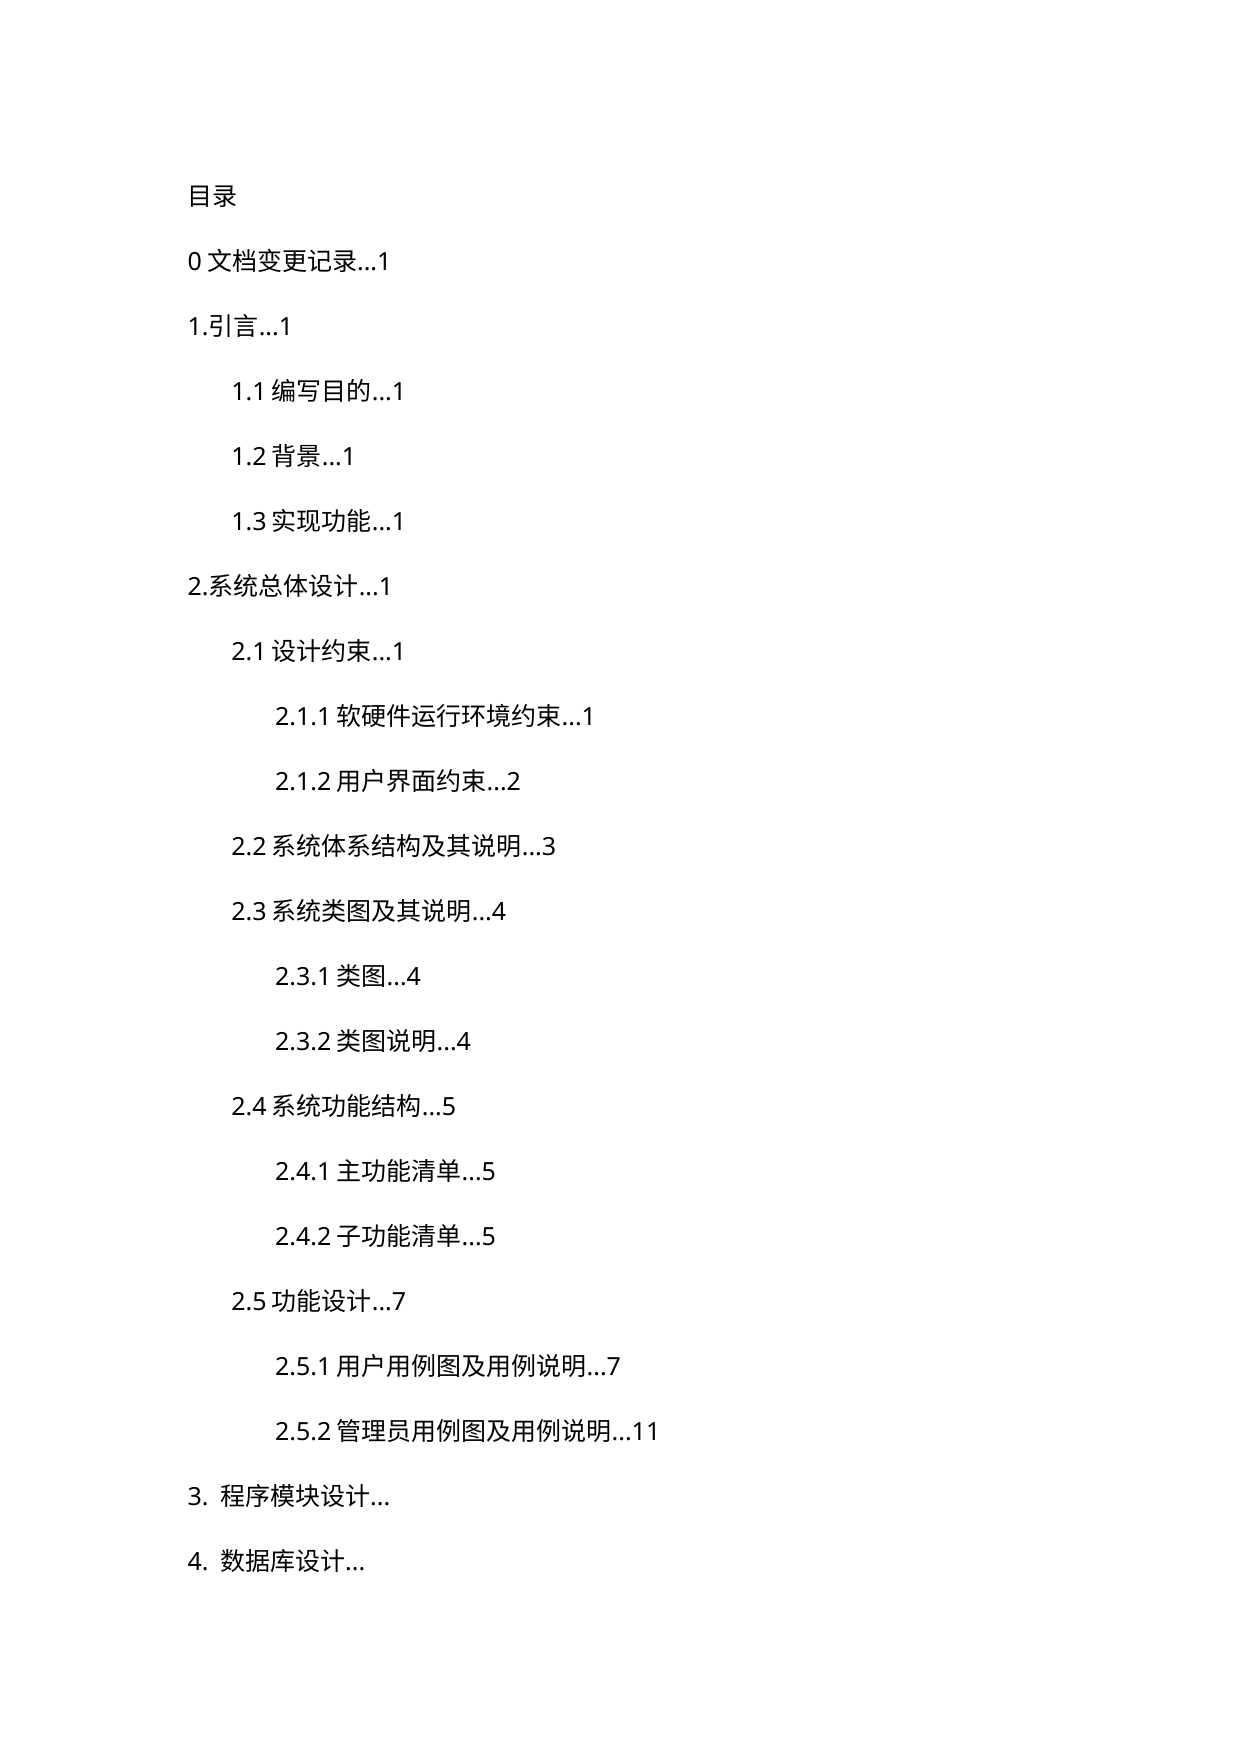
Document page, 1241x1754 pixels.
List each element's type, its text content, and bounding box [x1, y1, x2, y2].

text 2.3系统类图及其说明...4 [187, 877, 1053, 942]
text 2.3.1类图...4 [231, 942, 1053, 1007]
list 数据库设计... [187, 1527, 1053, 1592]
text 2.5.1用户用例图及用例说明...7 [231, 1332, 1053, 1397]
text 2.4系统功能结构...5 [187, 1072, 1053, 1137]
text 2.5.2管理员用例图及用例说明...11 [231, 1397, 1053, 1462]
list 程序模块设计... [187, 1462, 1053, 1527]
text 2.1.2用户界面约束...2 [231, 747, 1053, 812]
text 目录 [187, 162, 1053, 227]
text 2.4.1主功能清单...5 [231, 1137, 1053, 1202]
text 1.引言...1 [187, 292, 1053, 357]
text 1.1编写目的...1 [187, 357, 1053, 422]
text 1.3实现功能...1 [187, 487, 1053, 552]
text 2.系统总体设计...1 [187, 552, 1053, 617]
text 2.1设计约束...1 [187, 617, 1053, 682]
text 2.2系统体系结构及其说明...3 [187, 812, 1053, 877]
text 2.4.2子功能清单...5 [231, 1202, 1053, 1267]
text 2.1.1软硬件运行环境约束...1 [231, 682, 1053, 747]
text 2.3.2类图说明...4 [231, 1007, 1053, 1072]
text 0文档变更记录...1 [187, 227, 1053, 292]
text 1.2背景...1 [187, 422, 1053, 487]
text 2.5功能设计...7 [187, 1267, 1053, 1332]
